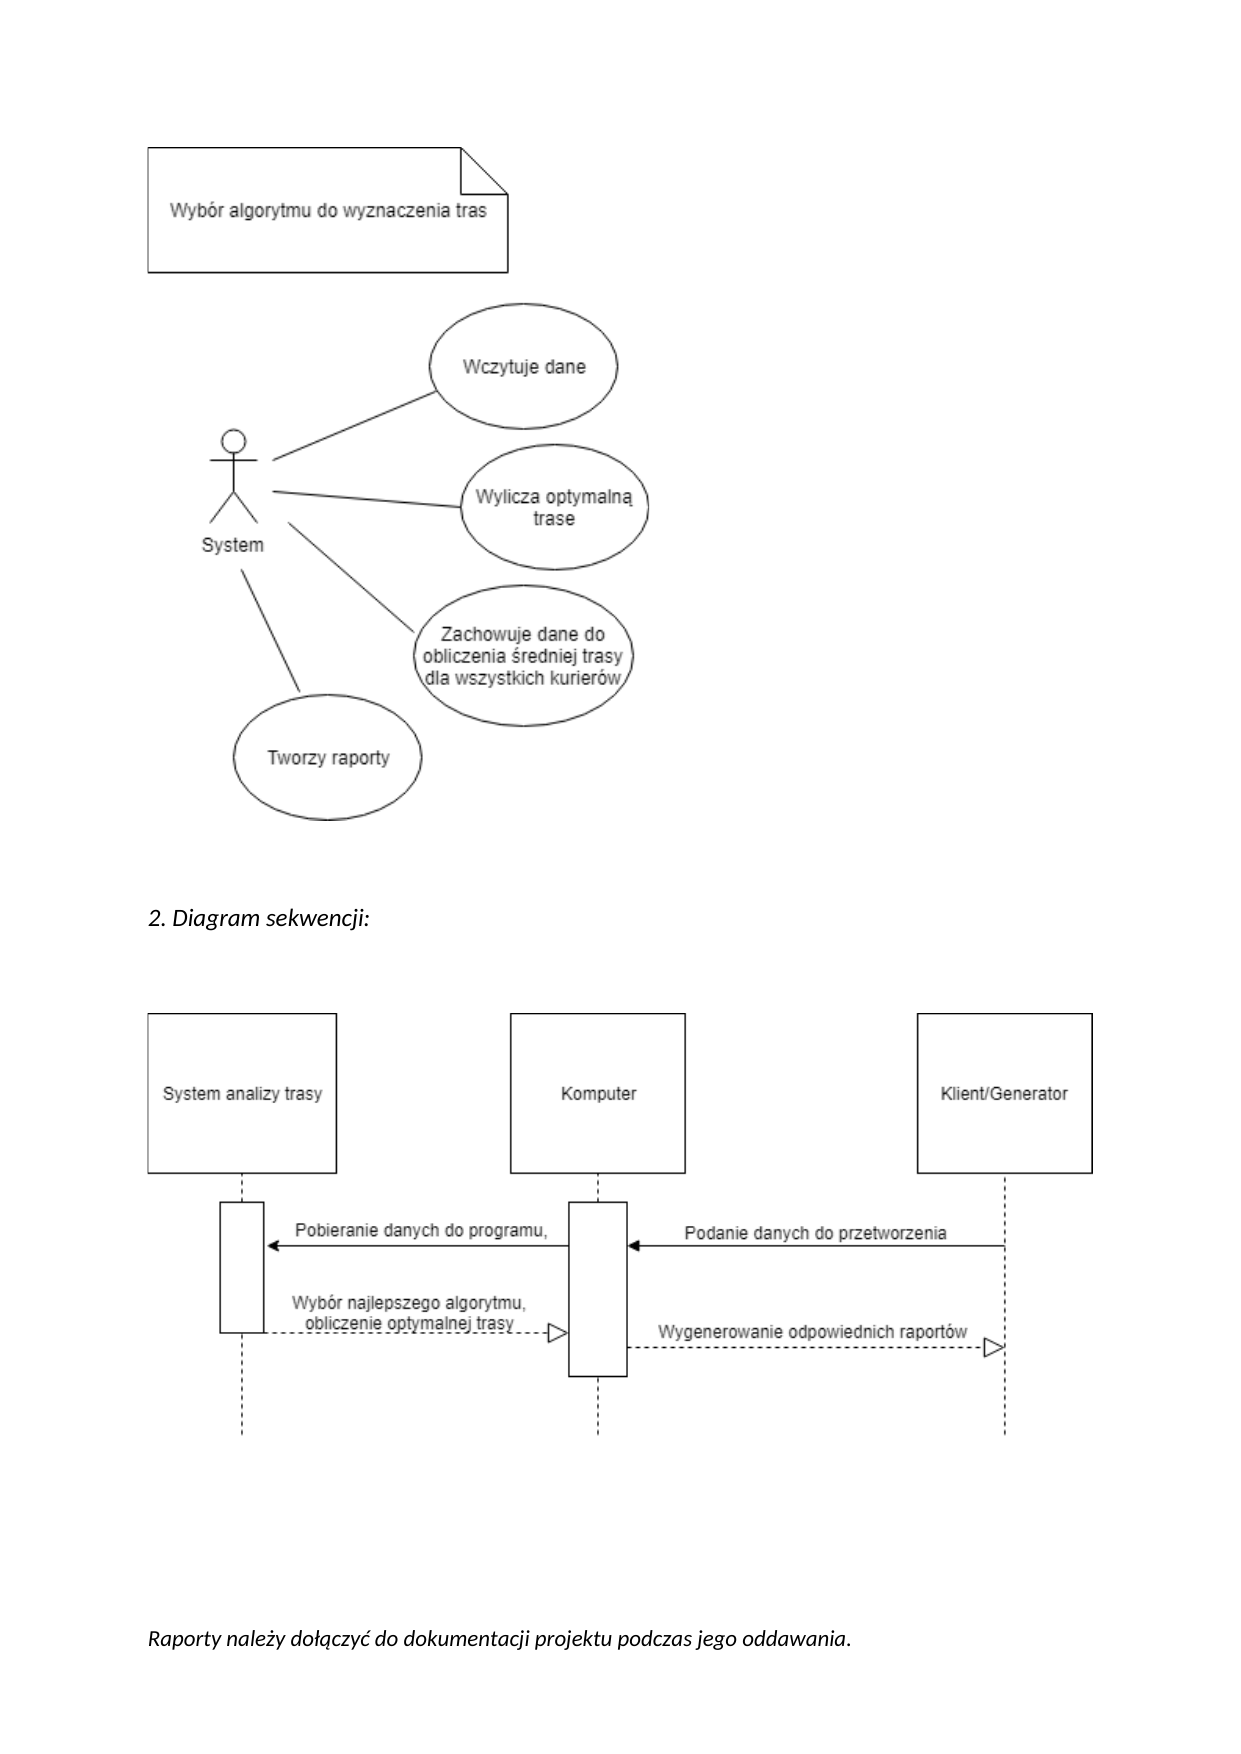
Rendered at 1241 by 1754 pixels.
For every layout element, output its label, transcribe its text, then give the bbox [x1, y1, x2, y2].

text 2. Diagram sekwencji: [148, 902, 1093, 932]
picture [147, 147, 650, 821]
picture [147, 1013, 1093, 1437]
